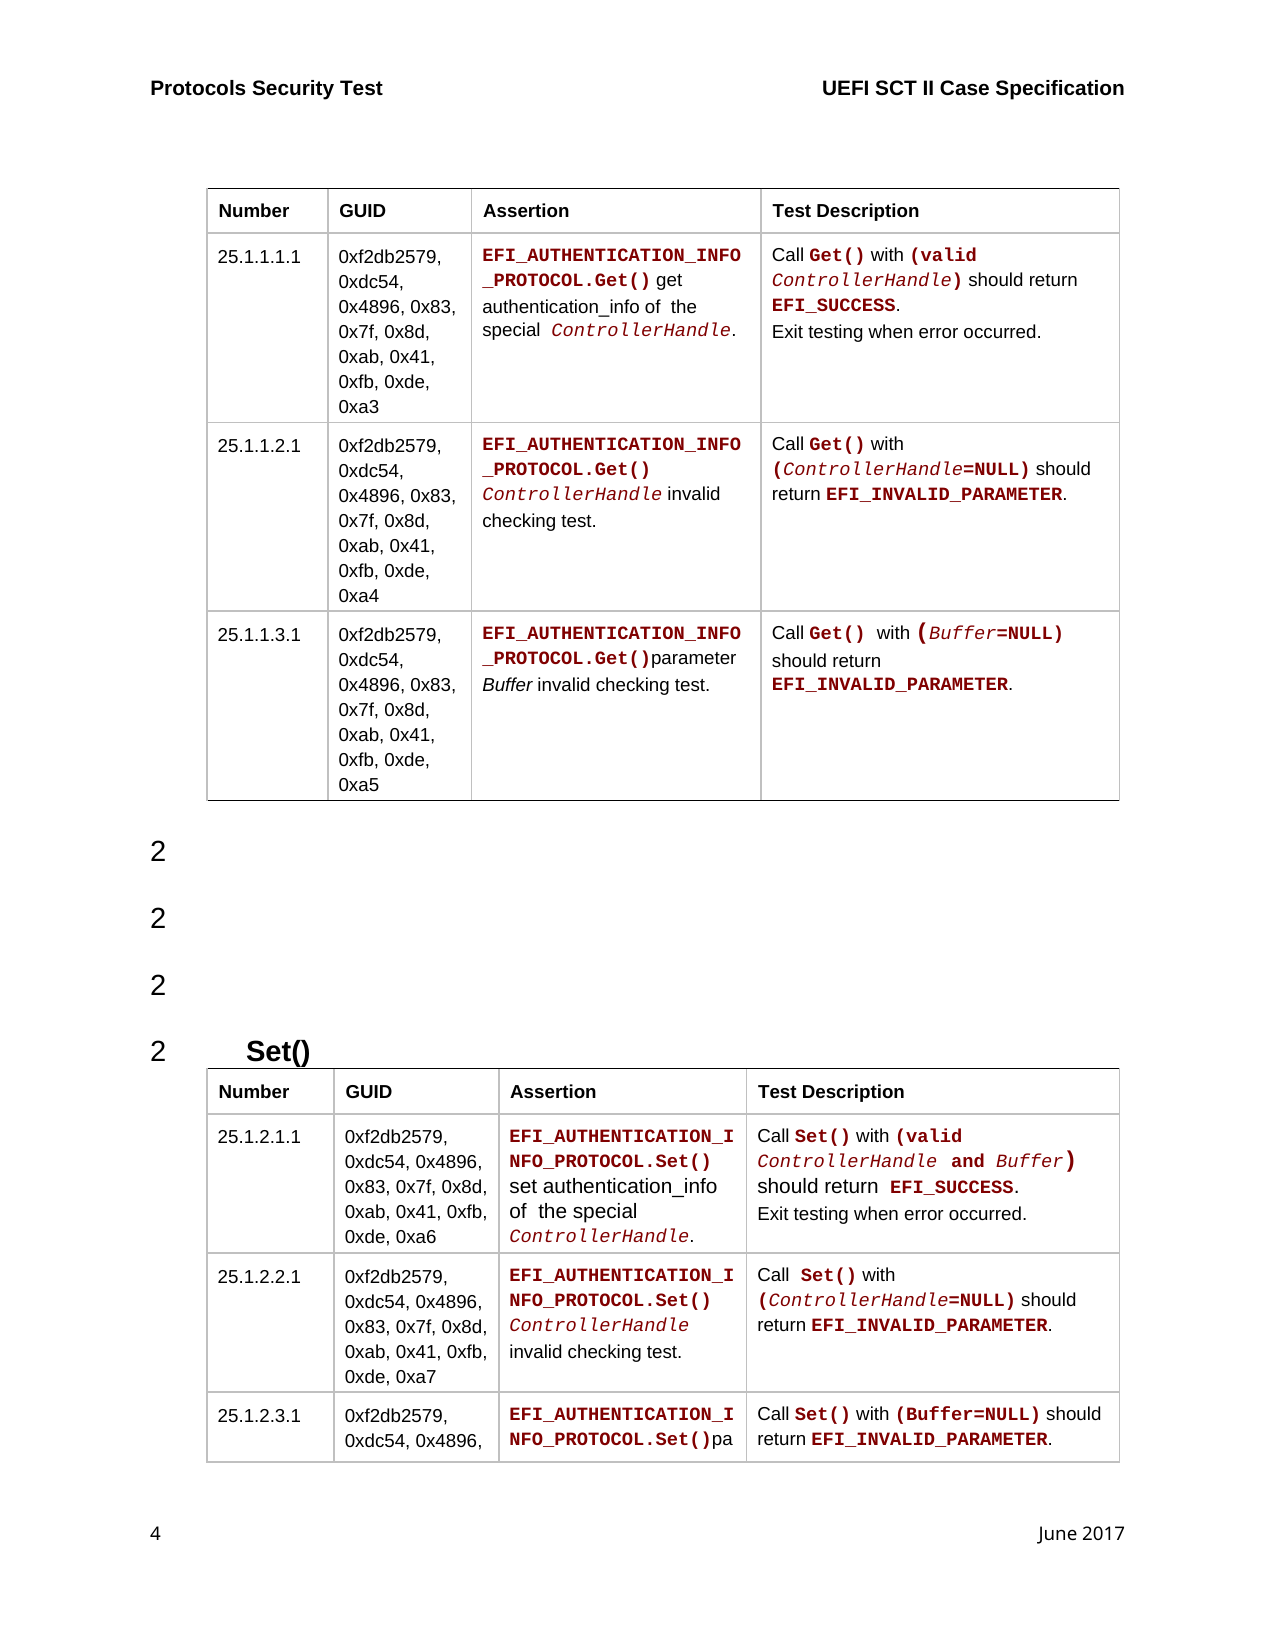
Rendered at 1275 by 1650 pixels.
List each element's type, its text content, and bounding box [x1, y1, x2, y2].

table_header Assertion [472, 189, 760, 232]
table_cell EFI_AUTHENTICATION_INFO_PROTOCOL.Set() set authentication_info of the special ControllerHandle. [500, 1115, 746, 1252]
table_cell EFI_AUTHENTICATION_INFO_PROTOCOL.Set() ControllerHandle invalid checking test. [500, 1254, 746, 1391]
table_cell Call Set() with (valid ControllerHandle and Buffer) should return EFI_SUCCESS. Exit testing when error occurred. [747, 1115, 1119, 1252]
table_header Test Description [762, 189, 1119, 232]
table_cell 0xf2db2579, 0xdc54, 0x4896, 0x83, 0x7f, 0x8d, 0xab, 0x41, 0xfb, 0xde, 0xa5 [329, 612, 471, 799]
table_cell EFI_AUTHENTICATION_INFO_PROTOCOL.Get() get authentication_info of the special ControllerHandle. [472, 234, 760, 421]
table_cell 0xf2db2579, 0xdc54, 0x4896, 0x83, 0x7f, 0x8d, 0xab, 0x41, 0xfb, 0xde, 0xa6 [335, 1115, 498, 1252]
table_cell 25.1.1.1.1 [208, 234, 327, 421]
table_cell Call Set() with (ControllerHandle=NULL) should return EFI_INVALID_PARAMETER. [747, 1254, 1119, 1391]
table_header Number [208, 189, 327, 232]
table_cell 25.1.1.2.1 [208, 423, 327, 610]
table_cell 25.1.1.3.1 [208, 612, 327, 799]
table_header GUID [329, 189, 471, 232]
table_header GUID [335, 1069, 498, 1113]
table_cell 25.1.2.3.1 [208, 1393, 333, 1461]
table_cell 0xf2db2579, 0xdc54, 0x4896, 0x83, 0x7f, 0x8d, 0xab, 0x41, 0xfb, 0xde, 0xa7 [335, 1254, 498, 1391]
table_cell Call Get() with (ControllerHandle=NULL) should return EFI_INVALID_PARAMETER. [762, 423, 1119, 610]
table_header Assertion [500, 1069, 746, 1113]
table_cell 0xf2db2579, 0xdc54, 0x4896, 0x83, 0x7f, 0x8d, 0xab, 0x41, 0xfb, 0xde, 0xa3 [329, 234, 471, 421]
table_cell EFI_AUTHENTICATION_INFO_PROTOCOL.Get()parameter Buffer invalid checking test. [472, 612, 760, 799]
subtitle Set() [150, 1034, 1125, 1068]
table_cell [747, 1393, 1119, 1461]
table_cell Call Get() with (valid ControllerHandle) should return EFI_SUCCESS. Exit testing when error occurred. [762, 234, 1119, 421]
table_header Test Description [747, 1069, 1119, 1113]
table_cell EFI_AUTHENTICATION_INFO_PROTOCOL.Get() ControllerHandle invalid checking test. [472, 423, 760, 610]
table_cell 0xf2db2579, 0xdc54, 0x4896, 0x83, 0x7f, 0x8d, 0xab, 0x41, 0xfb, 0xde, 0xa4 [329, 423, 471, 610]
table_cell Call Get() with (Buffer=NULL) should return EFI_INVALID_PARAMETER. [762, 612, 1119, 799]
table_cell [335, 1393, 498, 1461]
table_cell 25.1.2.1.1 [208, 1115, 333, 1252]
table_cell 25.1.2.2.1 [208, 1254, 333, 1391]
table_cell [500, 1393, 746, 1461]
table_header Number [208, 1069, 333, 1113]
